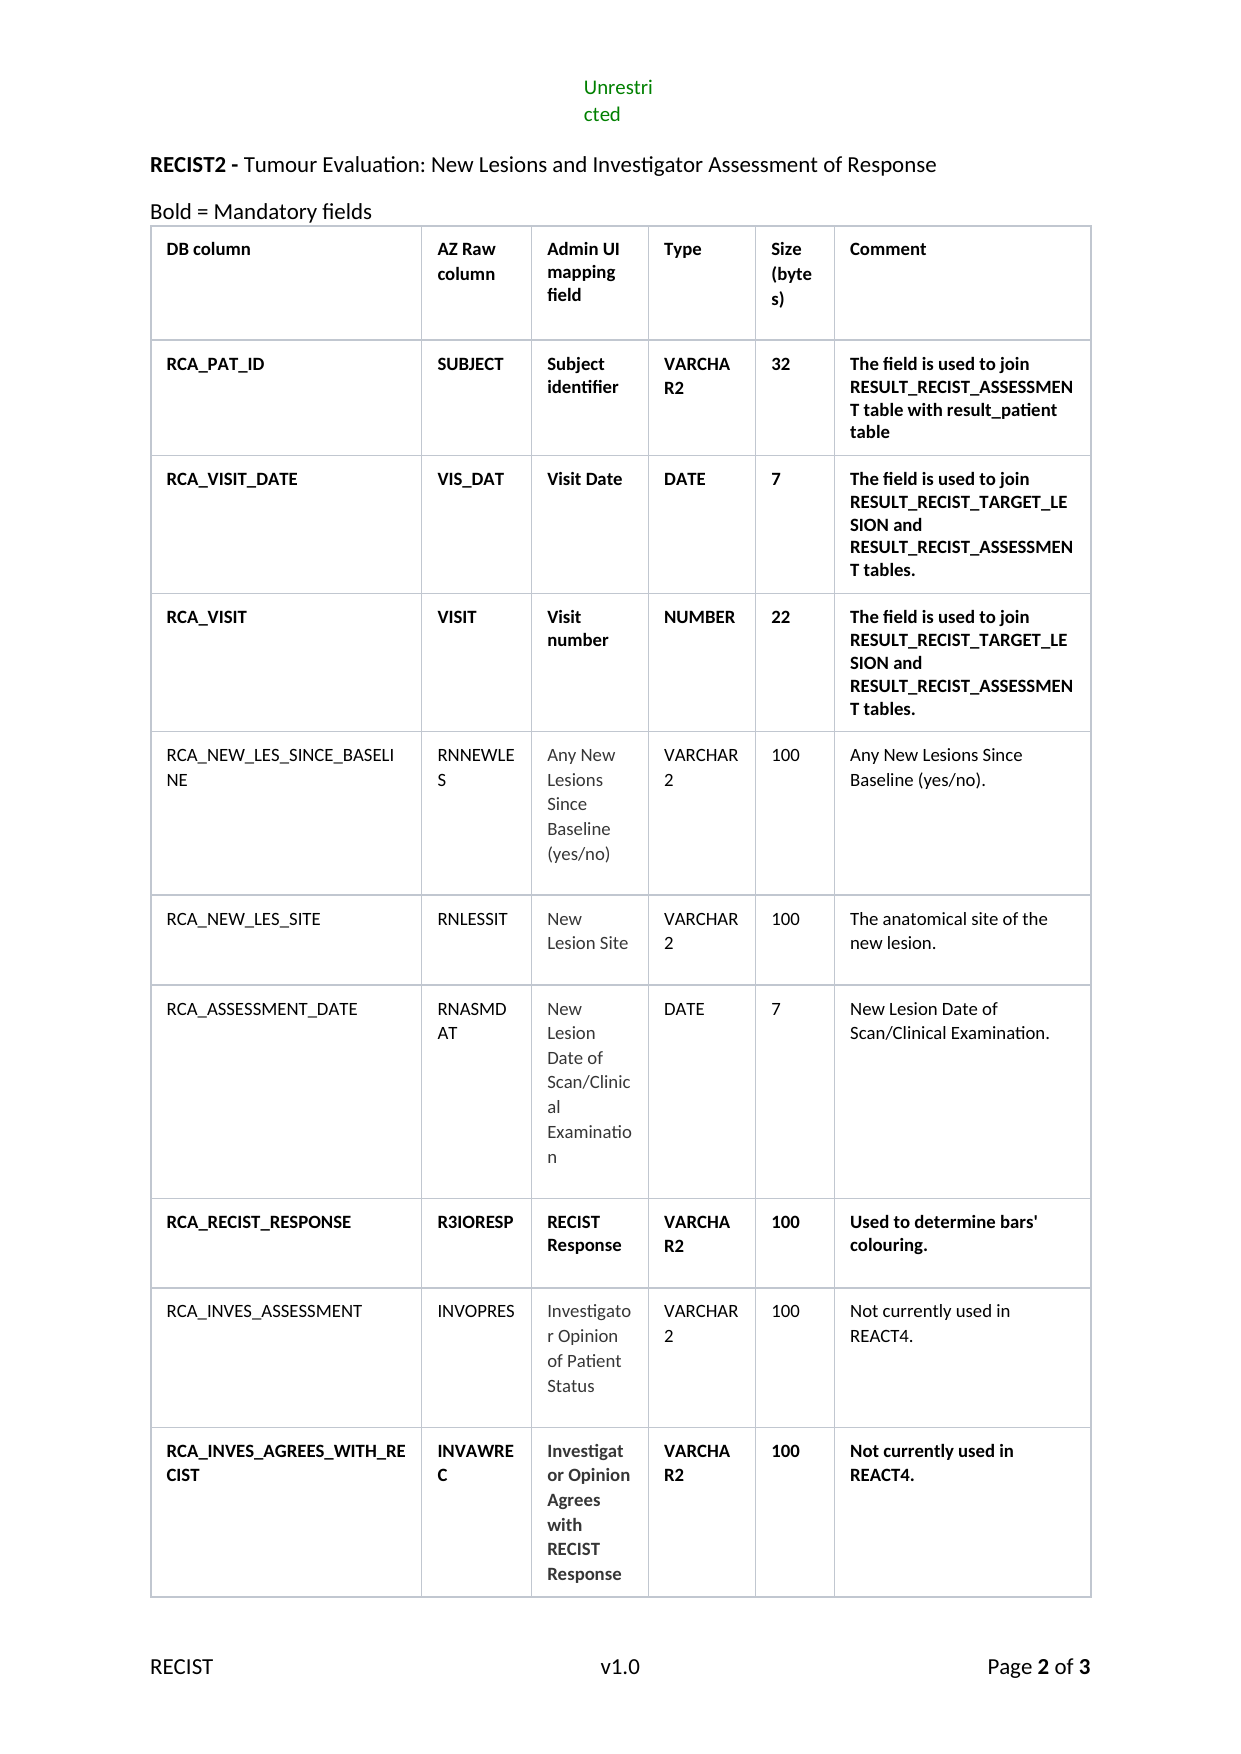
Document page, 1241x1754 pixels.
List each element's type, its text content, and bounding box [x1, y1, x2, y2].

table_cell VARCHAR2 [649, 1289, 755, 1426]
table_cell NUMBER [649, 594, 755, 731]
table_cell Visit Date [532, 456, 648, 592]
table_cell 32 [756, 341, 834, 454]
table_cell The field is used to join RESULT_RECIST_TARGET_LESION and RESULT_RECIST_ASSESSMENT tables. [835, 594, 1090, 731]
table_cell RCA_VISIT [152, 594, 421, 731]
table_cell 7 [756, 986, 834, 1197]
table_header AZ Raw column [422, 227, 531, 339]
table_cell RNASMDAT [422, 986, 531, 1197]
text RECIST2 - Tumour Evaluation: New Lesions and Investigator Assessment of Response [150, 150, 1090, 178]
text Bold = Mandatory fields [150, 197, 1090, 225]
table_cell R3IORESP [422, 1199, 531, 1287]
table_cell RCA_ASSESSMENT_DATE [152, 986, 421, 1197]
table_cell VARCHAR2 [649, 341, 755, 454]
table_cell SUBJECT [422, 341, 531, 454]
table_cell Investigator Opinion of Patient Status [532, 1289, 648, 1426]
table_cell RNNEWLES [422, 732, 531, 894]
table_cell VARCHAR2 [649, 732, 755, 894]
table_cell RCA_NEW_LES_SINCE_BASELINE [152, 732, 421, 894]
table_cell VIS_DAT [422, 456, 531, 592]
table_header Comment [835, 227, 1090, 339]
table_cell 100 [756, 732, 834, 894]
table_header DB column [152, 227, 421, 339]
table_header Size (bytes) [756, 227, 834, 339]
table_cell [835, 1428, 1090, 1596]
table_cell VARCHAR2 [649, 896, 755, 984]
table_cell New Lesion Date of Scan/Clinical Examination. [835, 986, 1090, 1197]
table_cell DATE [649, 456, 755, 592]
table_cell Visit number [532, 594, 648, 731]
table_cell DATE [649, 986, 755, 1197]
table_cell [152, 1428, 421, 1596]
table_cell RNLESSIT [422, 896, 531, 984]
table_cell New Lesion Site [532, 896, 648, 984]
table_cell 100 [756, 1289, 834, 1426]
table_cell RCA_PAT_ID [152, 341, 421, 454]
table_cell New Lesion Date of Scan/Clinical Examination [532, 986, 648, 1197]
table_cell RCA_NEW_LES_SITE [152, 896, 421, 984]
table_cell Subject identifier [532, 341, 648, 454]
table_cell VARCHAR2 [649, 1199, 755, 1287]
table_cell The anatomical site of the new lesion. [835, 896, 1090, 984]
table_header Admin UI mapping field [532, 227, 648, 339]
table_cell VISIT [422, 594, 531, 731]
table_cell The field is used to join RESULT_RECIST_ASSESSMENT table with result_patient table [835, 341, 1090, 454]
table_cell 100 [756, 896, 834, 984]
table_cell 7 [756, 456, 834, 592]
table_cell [532, 1428, 648, 1596]
table_header Type [649, 227, 755, 339]
table_cell Any New Lesions Since Baseline (yes/no) [532, 732, 648, 894]
table_cell INVAWREC [422, 1428, 531, 1596]
table_cell RCA_INVES_ASSESSMENT [152, 1289, 421, 1426]
table_cell Not currently used in REACT4. [835, 1289, 1090, 1426]
table_cell Any New Lesions Since Baseline (yes/no). [835, 732, 1090, 894]
table_cell 100 [756, 1428, 834, 1596]
table_cell The field is used to join RESULT_RECIST_TARGET_LESION and RESULT_RECIST_ASSESSMENT tables. [835, 456, 1090, 592]
table_cell 100 [756, 1199, 834, 1287]
table_cell INVOPRES [422, 1289, 531, 1426]
table_cell RCA_VISIT_DATE [152, 456, 421, 592]
table_cell RECIST Response [532, 1199, 648, 1287]
table_cell VARCHAR2 [649, 1428, 755, 1596]
table_cell 22 [756, 594, 834, 731]
table_cell RCA_RECIST_RESPONSE [152, 1199, 421, 1287]
table_cell Used to determine bars' colouring. [835, 1199, 1090, 1287]
